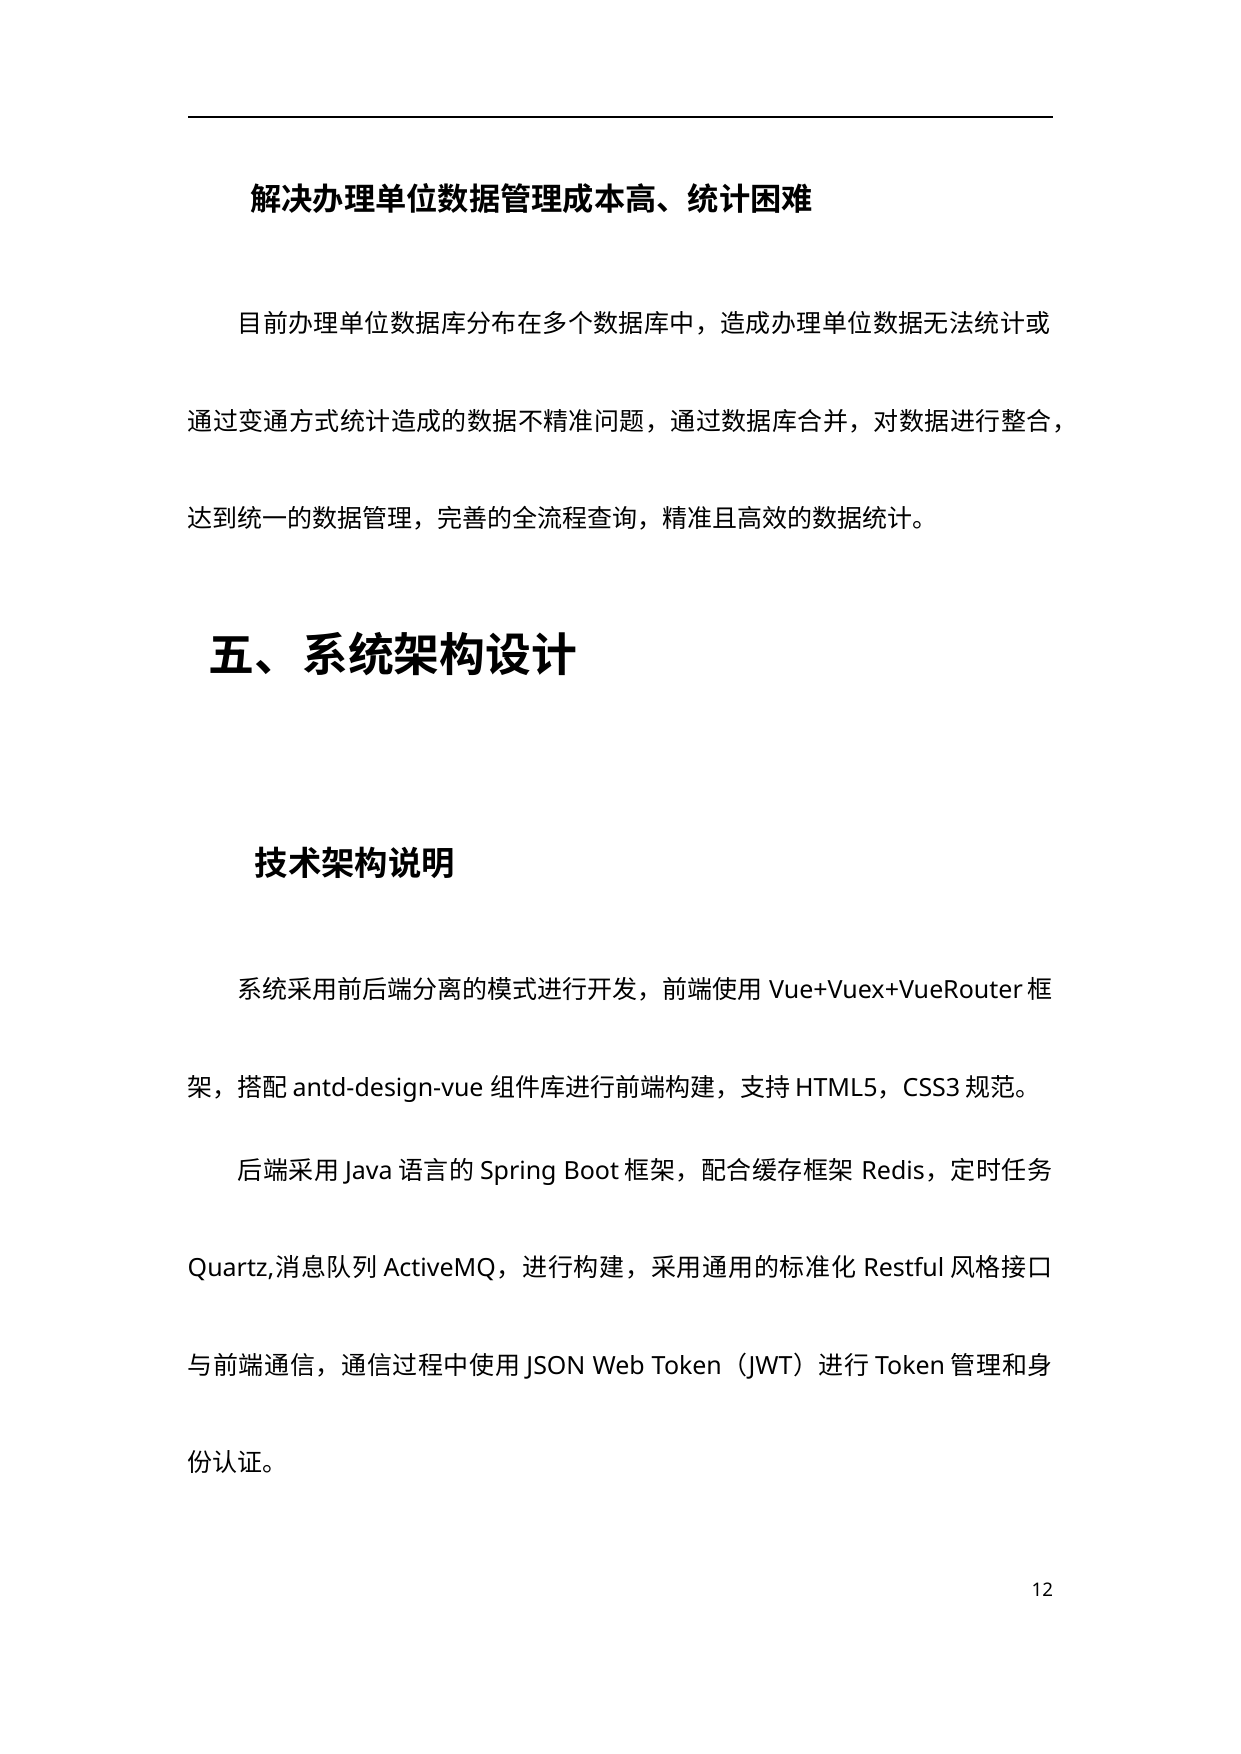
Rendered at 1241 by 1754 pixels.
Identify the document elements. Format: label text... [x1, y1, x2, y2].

text 后端采用Java语言的Spring Boot框架，配合缓存框架 Redis，定时任务Quartz,消息队列ActiveMQ，进行构建，采用通用的标准化Restful风格接口与前端通信，通信过程中使用JSON Web Token（JWT）进行Token管理和身份认证。 [187, 1136, 1053, 1493]
subtitle 解决办理单位数据管理成本高、统计困难 [187, 164, 1053, 229]
text 目前办理单位数据库分布在多个数据库中，造成办理单位数据无法统计或通过变通方式统计造成的数据不精准问题，通过数据库合并，对数据进行整合，达到统一的数据管理，完善的全流程查询，精准且高效的数据统计。 [187, 289, 1053, 549]
subtitle 系统架构设计 [208, 603, 1053, 700]
text 系统采用前后端分离的模式进行开发，前端使用Vue+Vuex+VueRouter框架，搭配antd-design-vue 组件库进行前端构建，支持HTML5，CSS3规范。 [187, 955, 1053, 1118]
subtitle 技术架构说明 [187, 828, 1053, 893]
